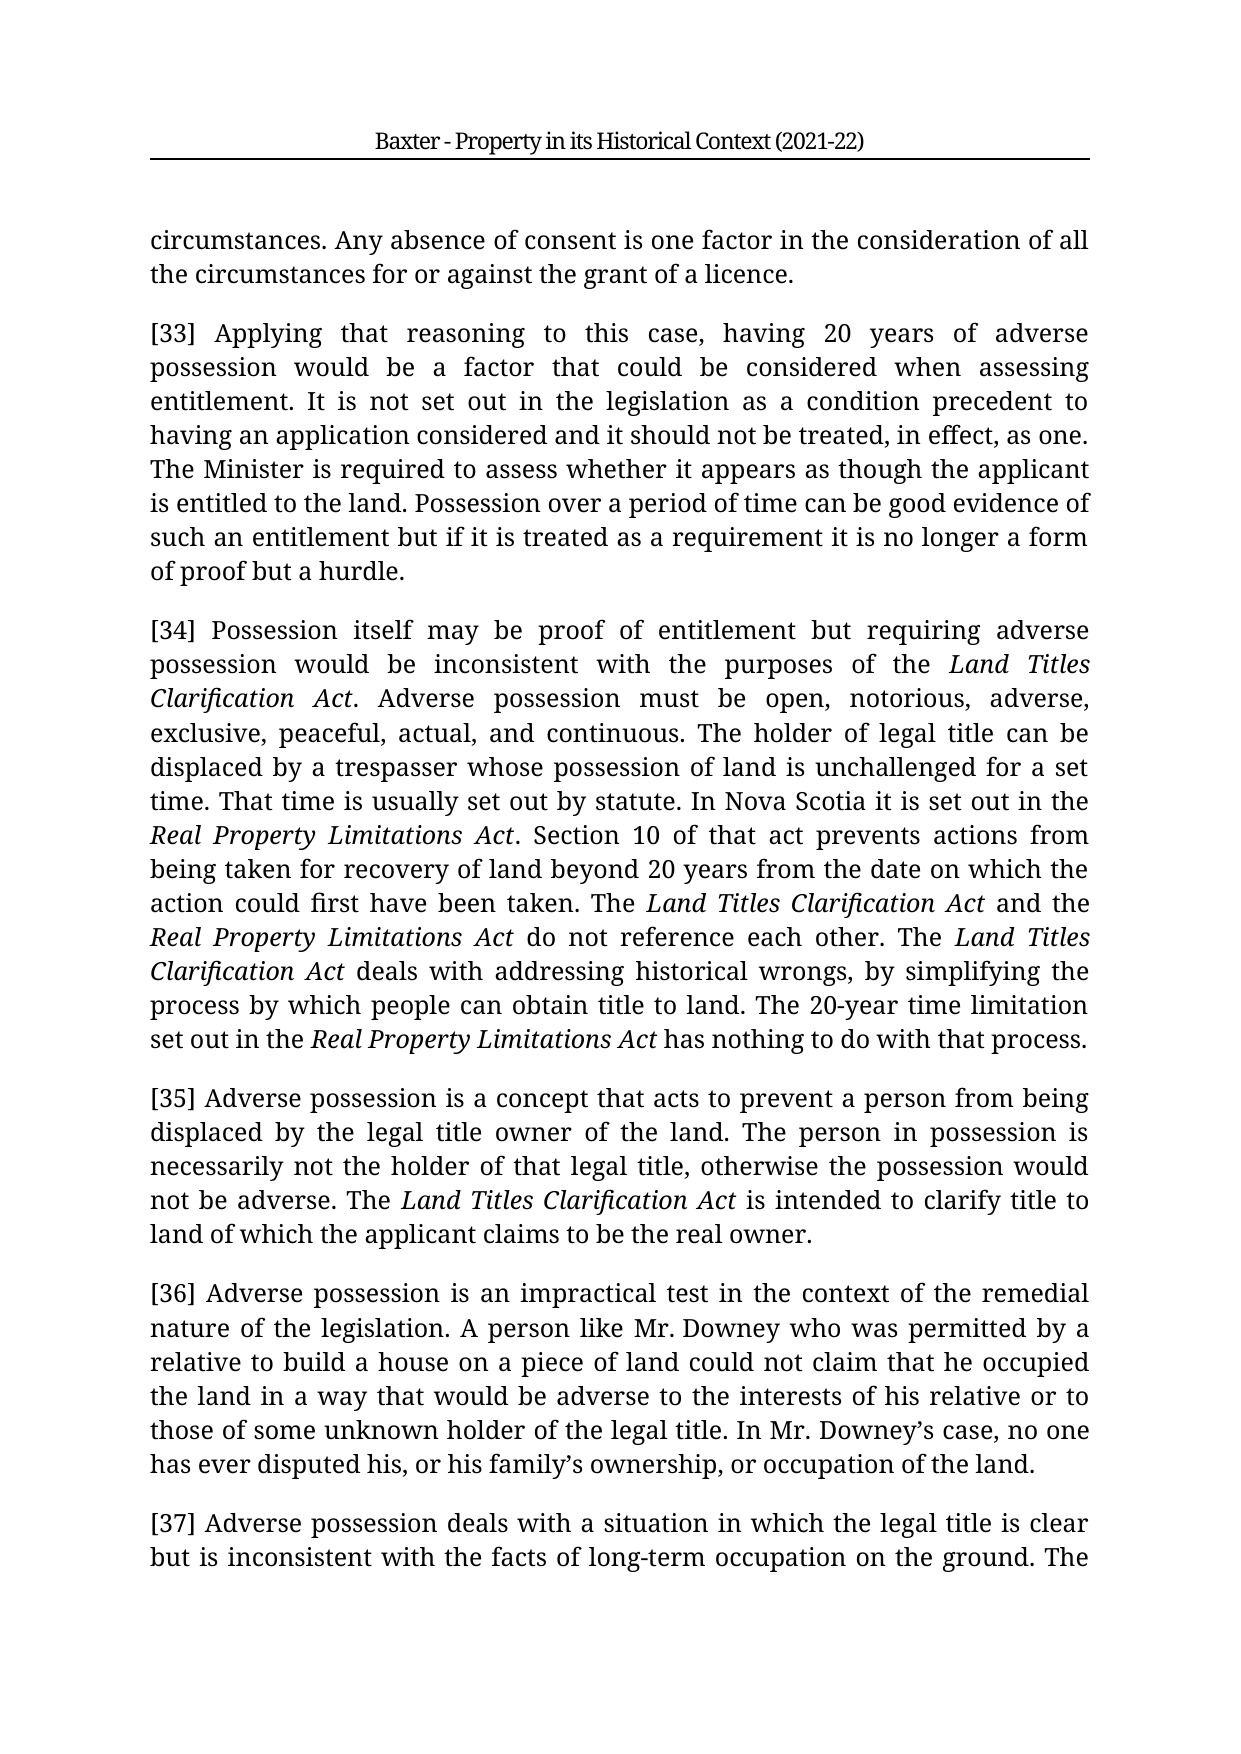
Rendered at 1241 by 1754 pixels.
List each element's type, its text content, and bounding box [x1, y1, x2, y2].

text [35] Adverse possession is a concept that acts to prevent a person from being displaced by the legal title owner of the land. The person in possession is necessarily not the holder of that legal title, otherwise the possession would not be adverse. The Land Titles Clarification Act is intended to clarify title to land of which the applicant claims to be the real owner. [150, 1081, 1090, 1251]
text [150, 1506, 1090, 1574]
text [34] Possession itself may be proof of entitlement but requiring adverse possession would be inconsistent with the purposes of the Land Titles Clarification Act. Adverse possession must be open, notorious, adverse, exclusive, peaceful, actual, and continuous. The holder of legal title can be displaced by a trespasser whose possession of land is unchallenged for a set time. That time is usually set out by statute. In Nova Scotia it is set out in the Real Property Limitations Act. Section 10 of that act prevents actions from being taken for recovery of land beyond 20 years from the date on which the action could first have been taken. The Land Titles Clarification Act and the Real Property Limitations Act do not reference each other. The Land Titles Clarification Act deals with addressing historical wrongs, by simplifying the process by which people can obtain title to land. The 20-year time limitation set out in the Real Property Limitations Act has nothing to do with that process. [150, 613, 1090, 1056]
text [150, 222, 1090, 291]
text [33] Applying that reasoning to this case, having 20 years of adverse possession would be a factor that could be considered when assessing entitlement. It is not set out in the legislation as a condition precedent to having an application considered and it should not be treated, in effect, as one. The Minister is required to assess whether it appears as though the applicant is entitled to the land. Possession over a period of time can be good evidence of such an entitlement but if it is treated as a requirement it is no longer a form of proof but a hurdle. [150, 316, 1090, 588]
text [36] Adverse possession is an impractical test in the context of the remedial nature of the legislation. A person like Mr. Downey who was permitted by a relative to build a house on a piece of land could not claim that he occupied the land in a way that would be adverse to the interests of his relative or to those of some unknown holder of the legal title. In Mr. Downey’s case, no one has ever disputed his, or his family’s ownership, or occupation of the land. [150, 1276, 1090, 1481]
